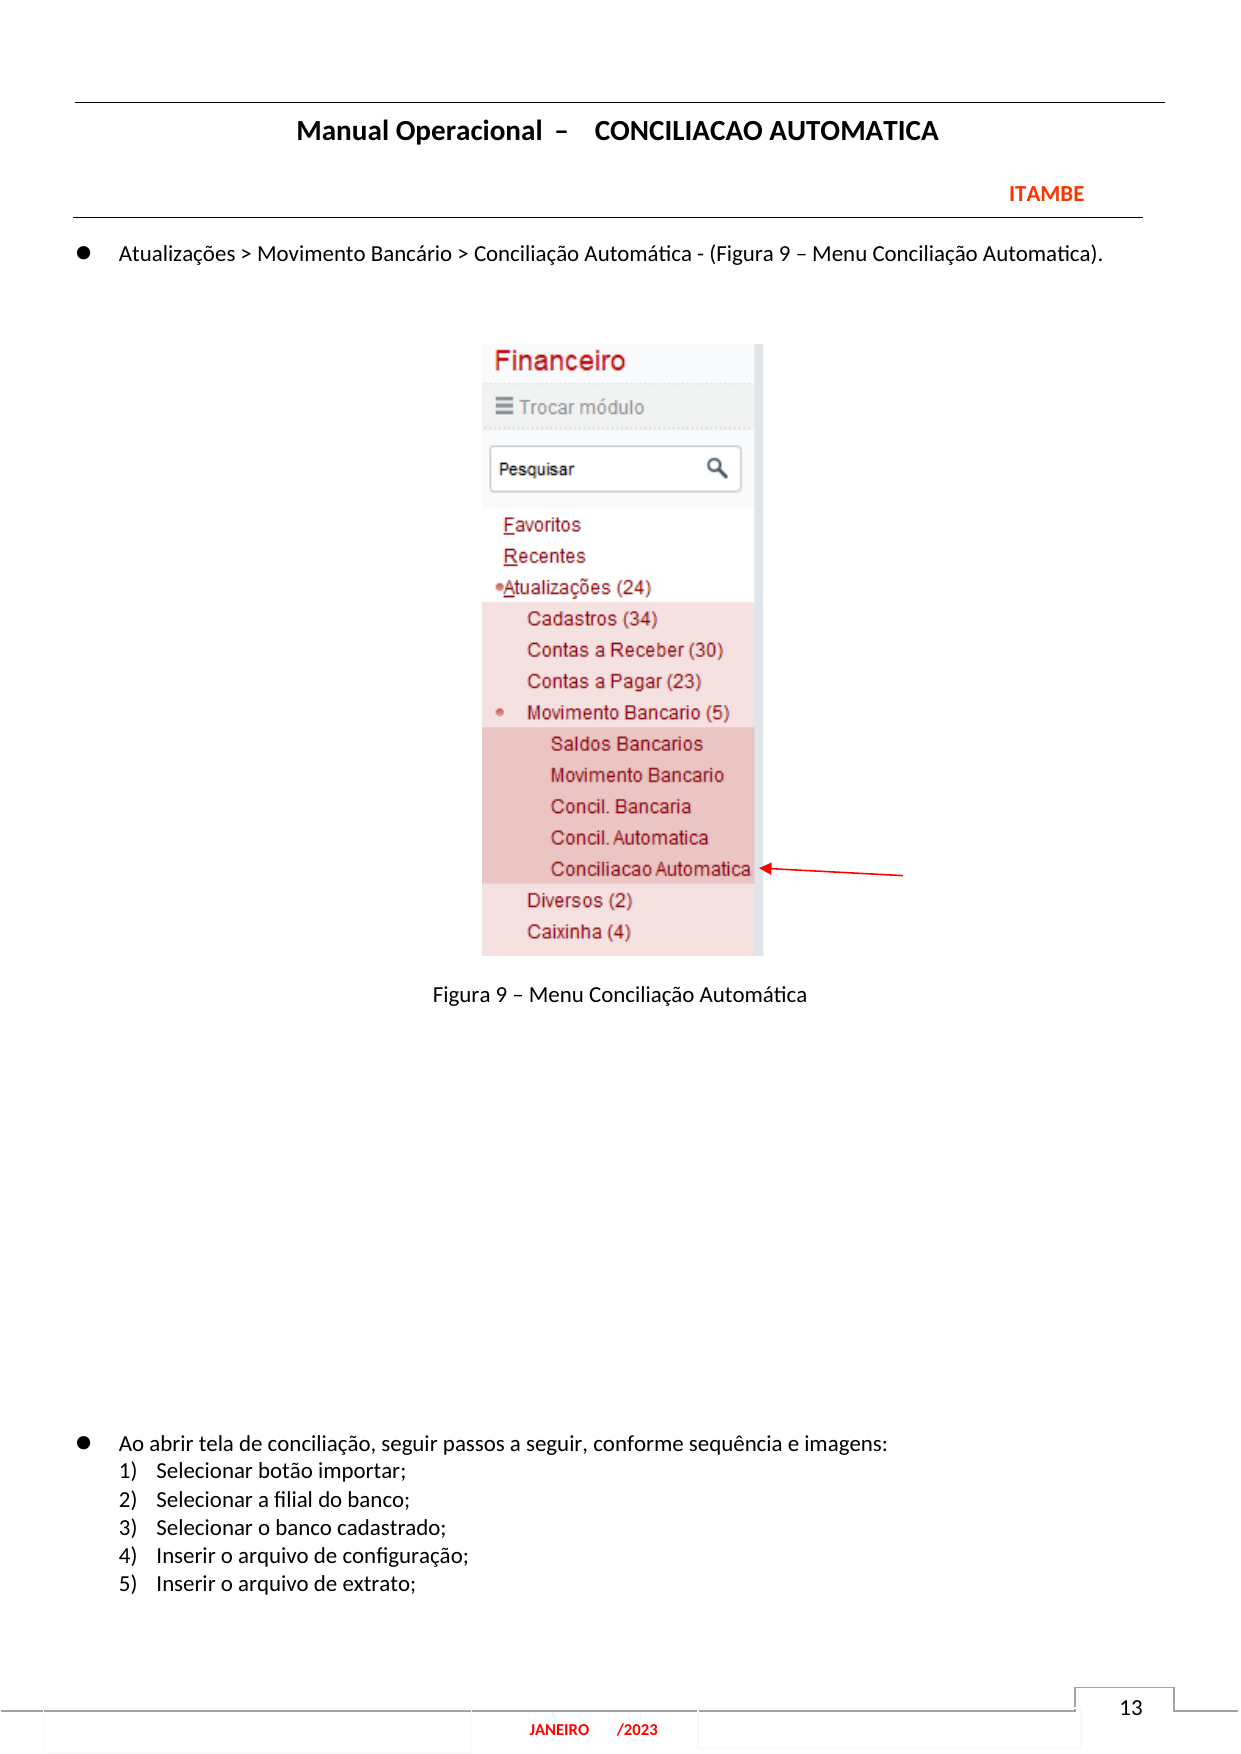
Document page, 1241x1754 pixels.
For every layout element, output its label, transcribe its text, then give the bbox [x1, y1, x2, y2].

list Atualizações > Movimento Bancário > Conciliação Automática - (Figura 9 – Menu Conciliação Automatica). [75, 133, 1165, 267]
picture [1091, 1688, 1158, 1719]
picture [482, 344, 764, 956]
text Figura 9 – Menu Conciliação Automática [75, 981, 1165, 1009]
list Inserir o arquivo de extrato; [119, 1569, 1165, 1597]
list Selecionar o banco cadastrado; [119, 1513, 1165, 1541]
list Ao abrir tela de conciliação, seguir passos a seguir, conforme sequência e imagens: [75, 1429, 1165, 1457]
list Selecionar botão importar; [119, 1457, 1165, 1485]
list Selecionar a filial do banco; [119, 1485, 1165, 1513]
list Inserir o arquivo de configuração; [119, 1541, 1165, 1569]
